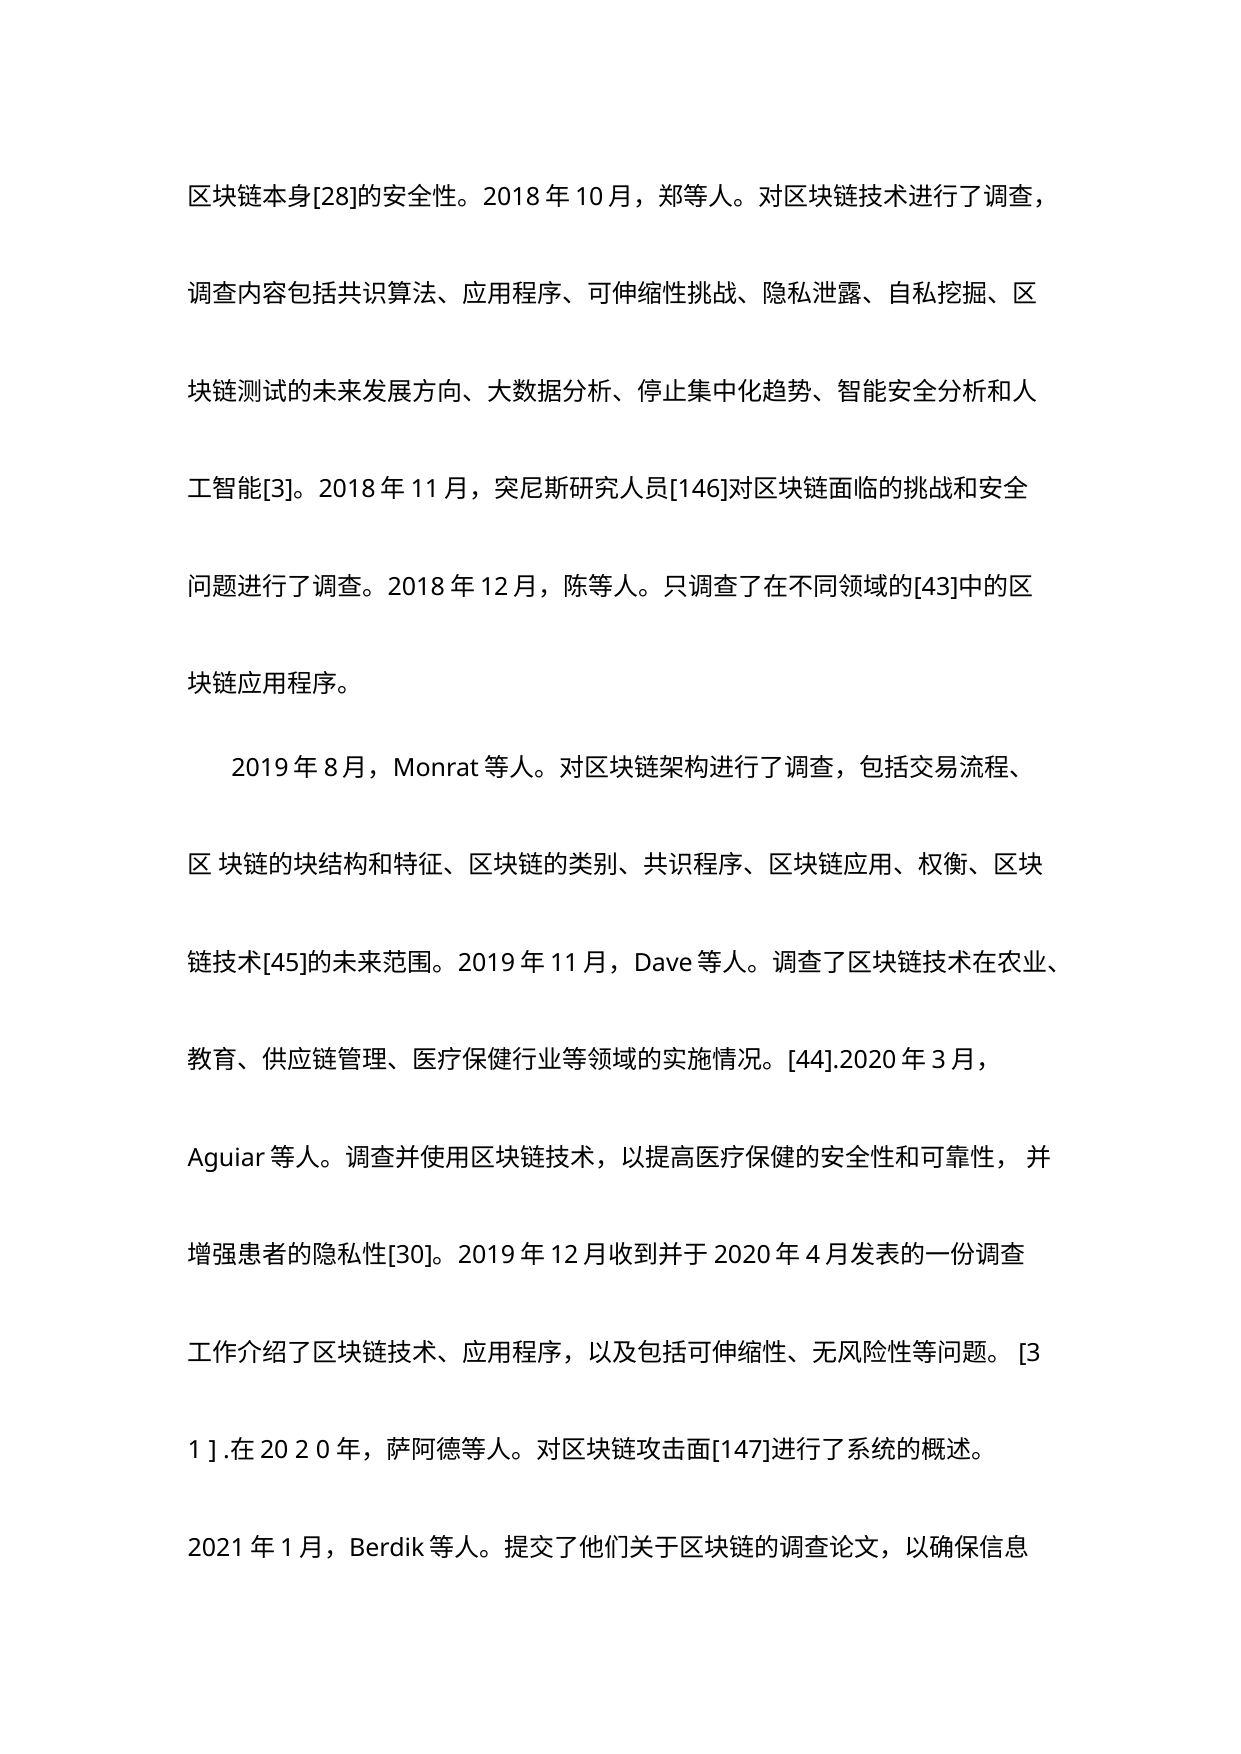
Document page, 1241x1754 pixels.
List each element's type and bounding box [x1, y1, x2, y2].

text [187, 733, 1053, 1578]
text [187, 162, 1053, 714]
